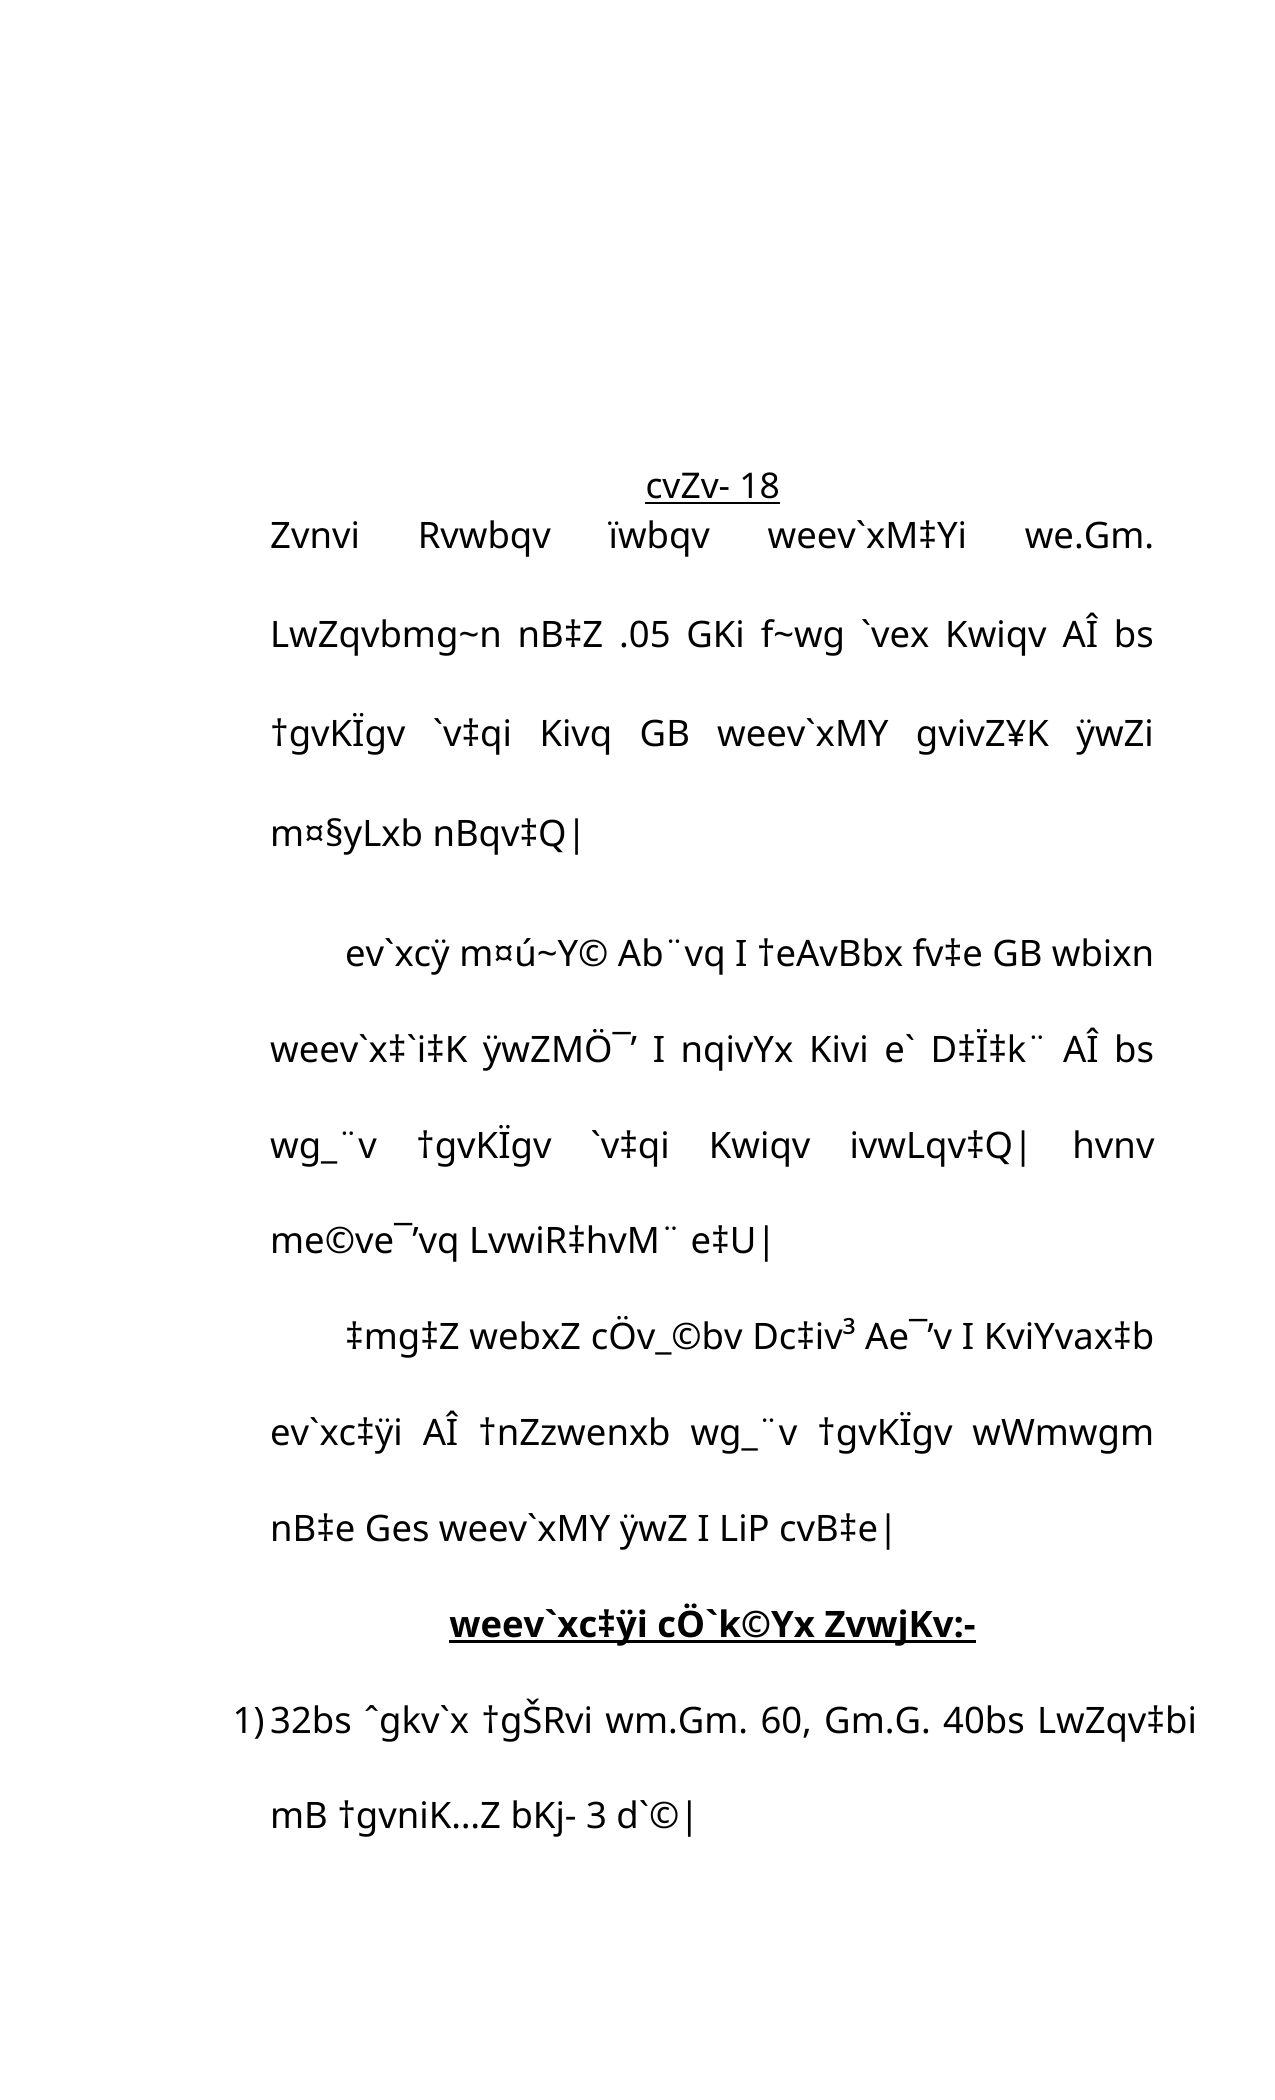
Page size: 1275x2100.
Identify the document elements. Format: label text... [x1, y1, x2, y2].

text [270, 509, 1155, 857]
text weev`xc‡ÿi cÖ`k©Yx ZvwjKv:- [270, 1598, 1155, 1648]
text ev`xcÿ m¤ú~Y© Ab¨vq I †eAvBbx fv‡e GB wbixn weev`x‡`i‡K ÿwZMÖ¯’ I nqivYx Kivi e` D‡Ï‡k¨ AÎ bs wg_¨v †gvKÏgv `v‡qi Kwiqv ivwLqv‡Q| hvnv me©ve¯’vq LvwiR‡hvM¨ e‡U| [270, 927, 1155, 1264]
text ‡mg‡Z webxZ cÖv_©bv Dc‡iv³ Ae¯’v I KviYvax‡b ev`xc‡ÿi AÎ †nZzwenxb wg_¨v †gvKÏgv wWmwgm nB‡e Ges weev`xMY ÿwZ I LiP cvB‡e| [270, 1311, 1155, 1552]
list 32bs ˆgkv`x †gŠRvi wm.Gm. 60, Gm.G. 40bs LwZqv‡bi mB †gvniK…Z bKj- 3 d`©| [232, 1694, 1198, 1839]
